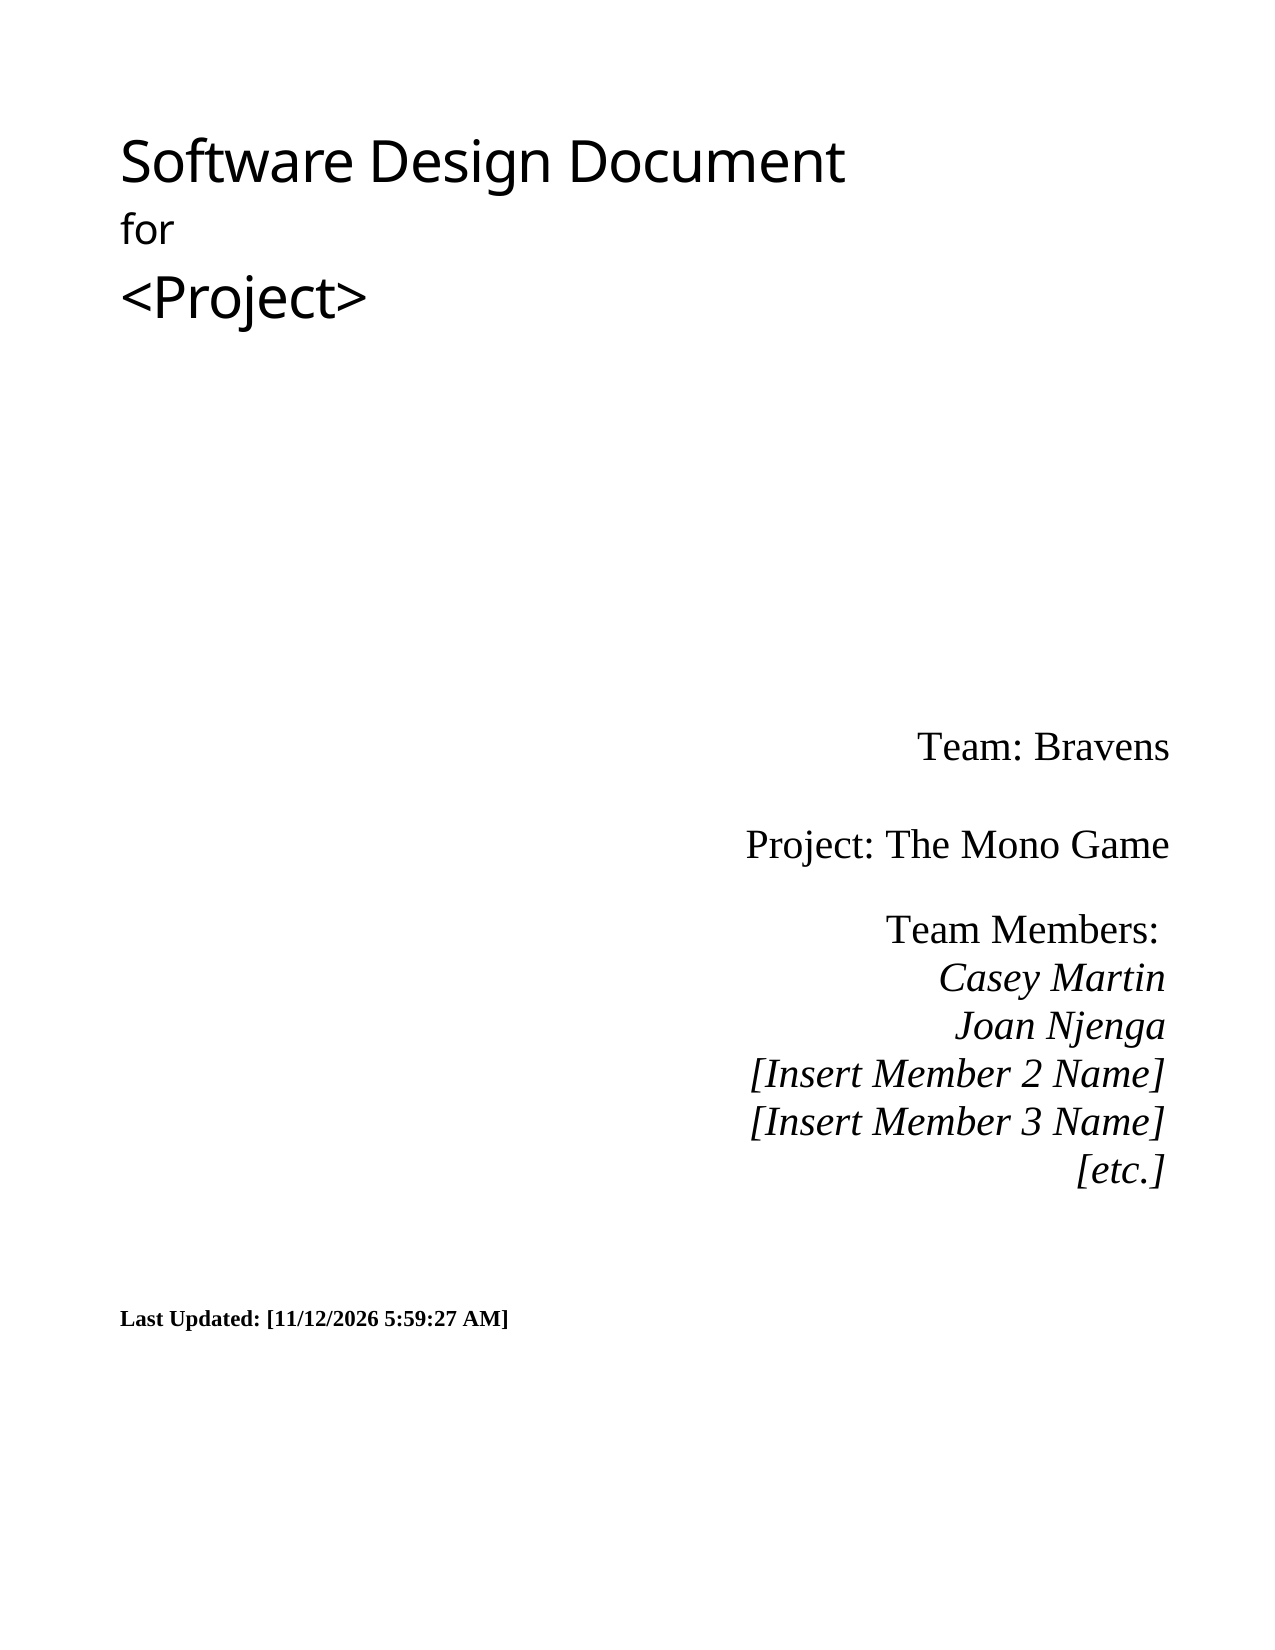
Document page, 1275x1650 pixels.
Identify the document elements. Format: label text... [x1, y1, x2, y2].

text Team Members: Casey Martin [195, 905, 1170, 1001]
text [Insert Member 3 Name] [195, 1096, 1170, 1144]
text Last Updated: [3/13/2025 9:21:44 PM] [120, 1305, 1170, 1331]
text Joan Njenga [195, 1001, 1170, 1048]
title <Project> [120, 256, 1170, 336]
text Project: The Mono Game [195, 819, 1170, 867]
title for [120, 199, 1170, 256]
text Team: Bravens [195, 721, 1170, 769]
text [Insert Member 2 Name] [195, 1048, 1170, 1096]
text [etc.] [195, 1144, 1170, 1192]
title Software Design Document [120, 120, 1170, 199]
